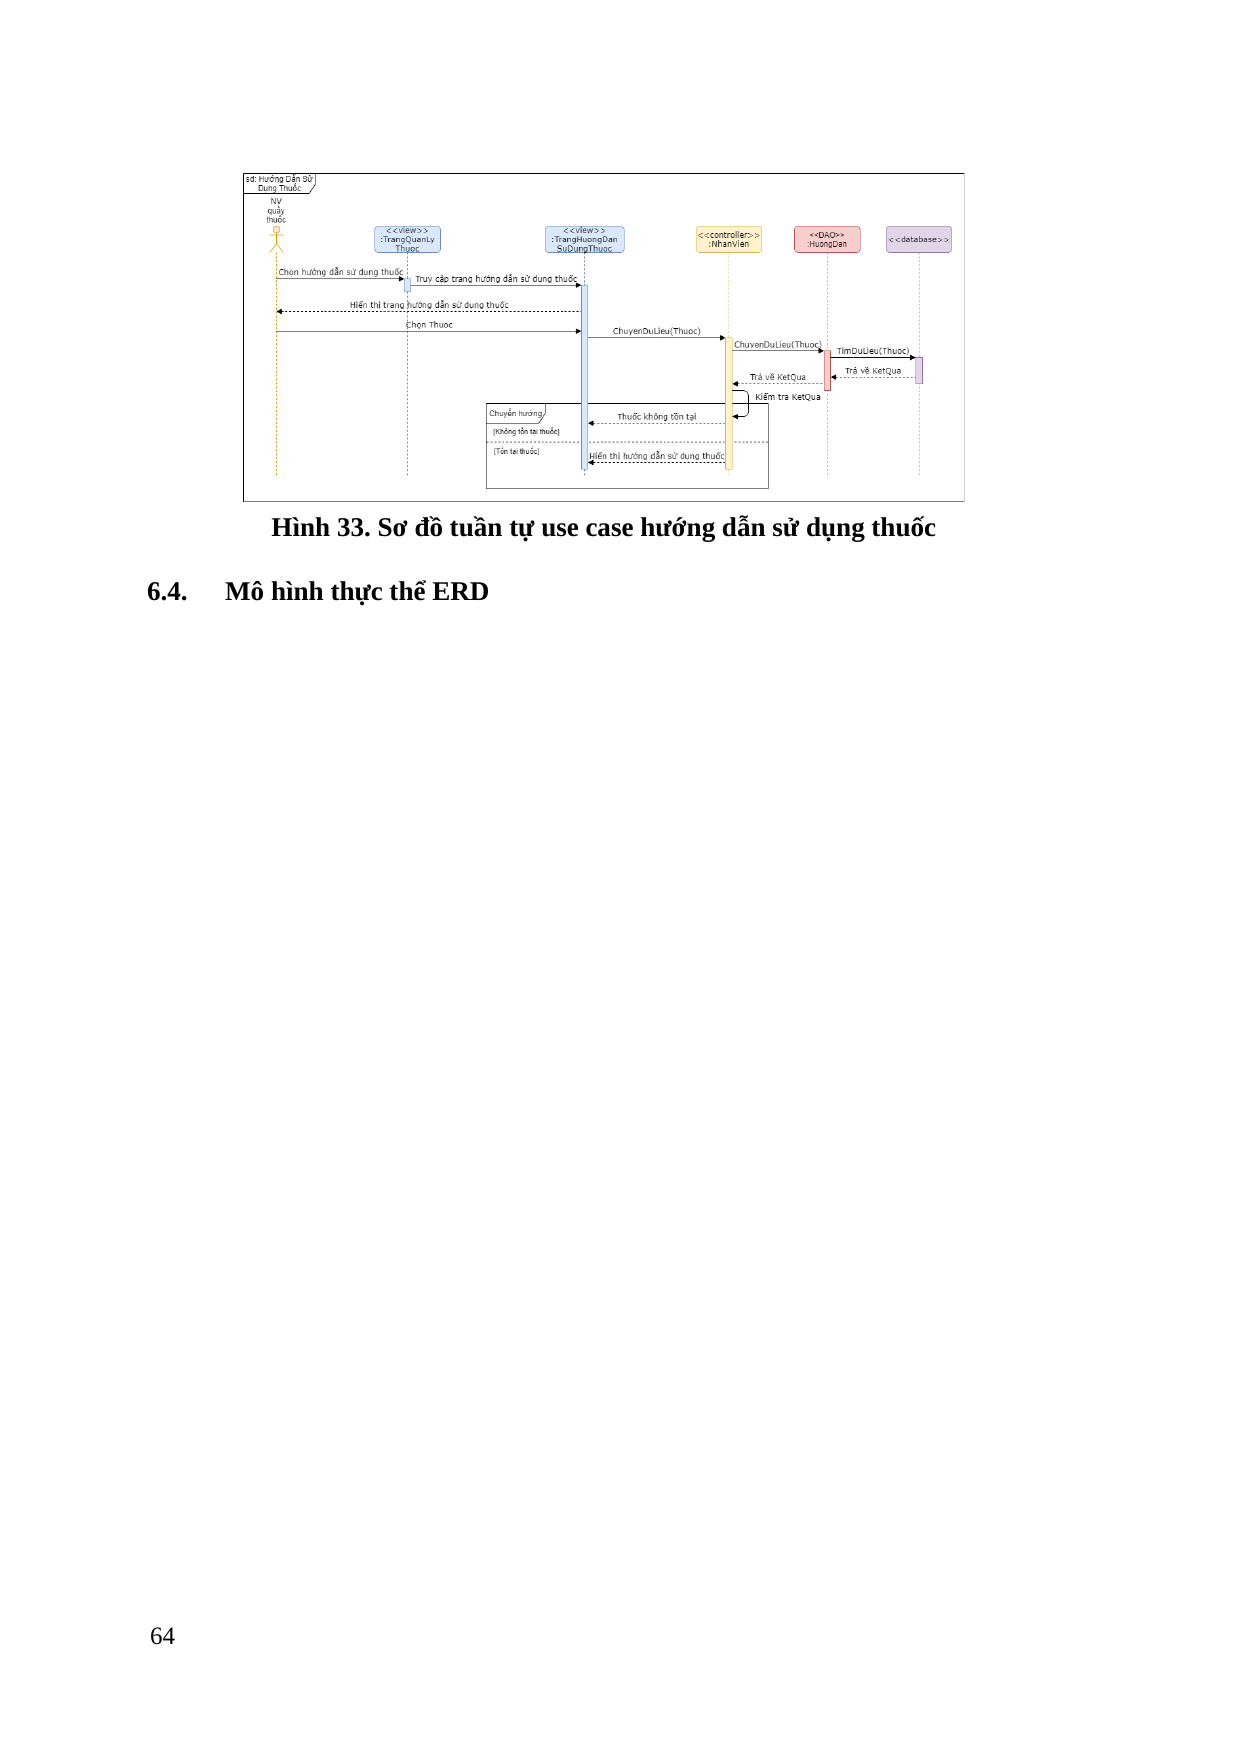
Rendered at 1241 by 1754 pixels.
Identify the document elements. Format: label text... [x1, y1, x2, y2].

picture [243, 173, 965, 502]
list Mô hình thực thể ERD [187, 576, 1090, 607]
